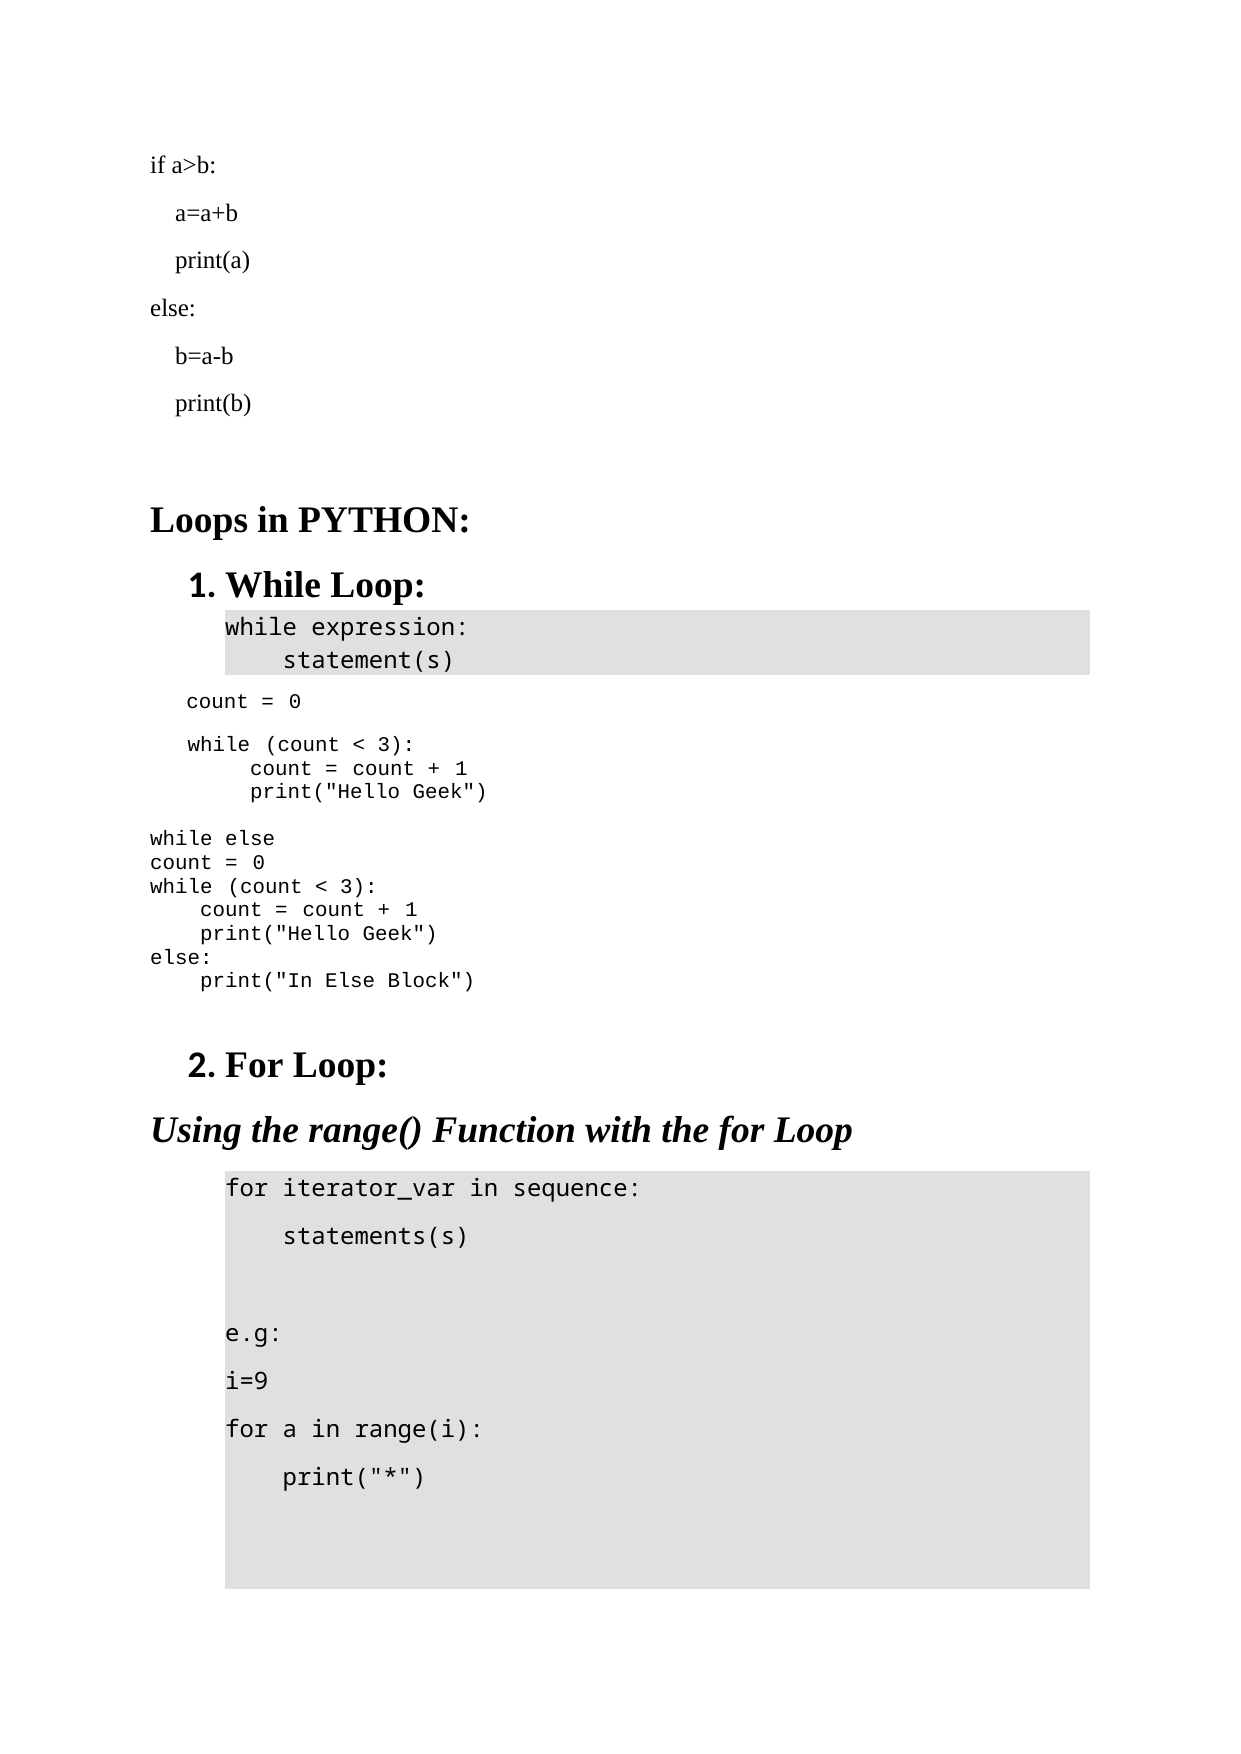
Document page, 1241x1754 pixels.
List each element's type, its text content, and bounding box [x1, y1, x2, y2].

text e.g: [225, 1315, 1090, 1348]
text print("In Else Block") [150, 970, 1090, 994]
list While Loop: [187, 561, 1090, 606]
text print(b) [150, 388, 1090, 417]
text statements(s) [225, 1219, 1090, 1251]
text Using the range() Function with the for Loop [150, 1107, 1090, 1151]
text while (count < 3): [150, 734, 1090, 757]
list while expression: [225, 610, 1090, 643]
text if a>b: [150, 150, 1090, 179]
text count = count + 1 [150, 899, 1090, 923]
text while else [150, 828, 1090, 852]
text print("Hello Geek") [150, 923, 1090, 947]
list For Loop: [187, 1041, 1090, 1087]
text for iterator_var in sequence: [225, 1171, 1090, 1203]
text print("*") [225, 1460, 1090, 1493]
text while (count < 3): [150, 876, 1090, 899]
text count = 0 [150, 852, 1090, 876]
text i=9 [225, 1363, 1090, 1396]
text b=a-b [150, 341, 1090, 369]
text count = 0 [150, 691, 1090, 714]
text count = count + 1 [150, 757, 1090, 781]
text else: [150, 293, 1090, 322]
list statement(s) [225, 643, 1090, 675]
text print("Hello Geek") [150, 781, 1090, 805]
text else: [150, 947, 1090, 970]
text a=a+b [150, 198, 1090, 226]
text for a in range(i): [225, 1412, 1090, 1444]
text print(a) [150, 245, 1090, 274]
text Loops in PYTHON: [150, 497, 1090, 540]
